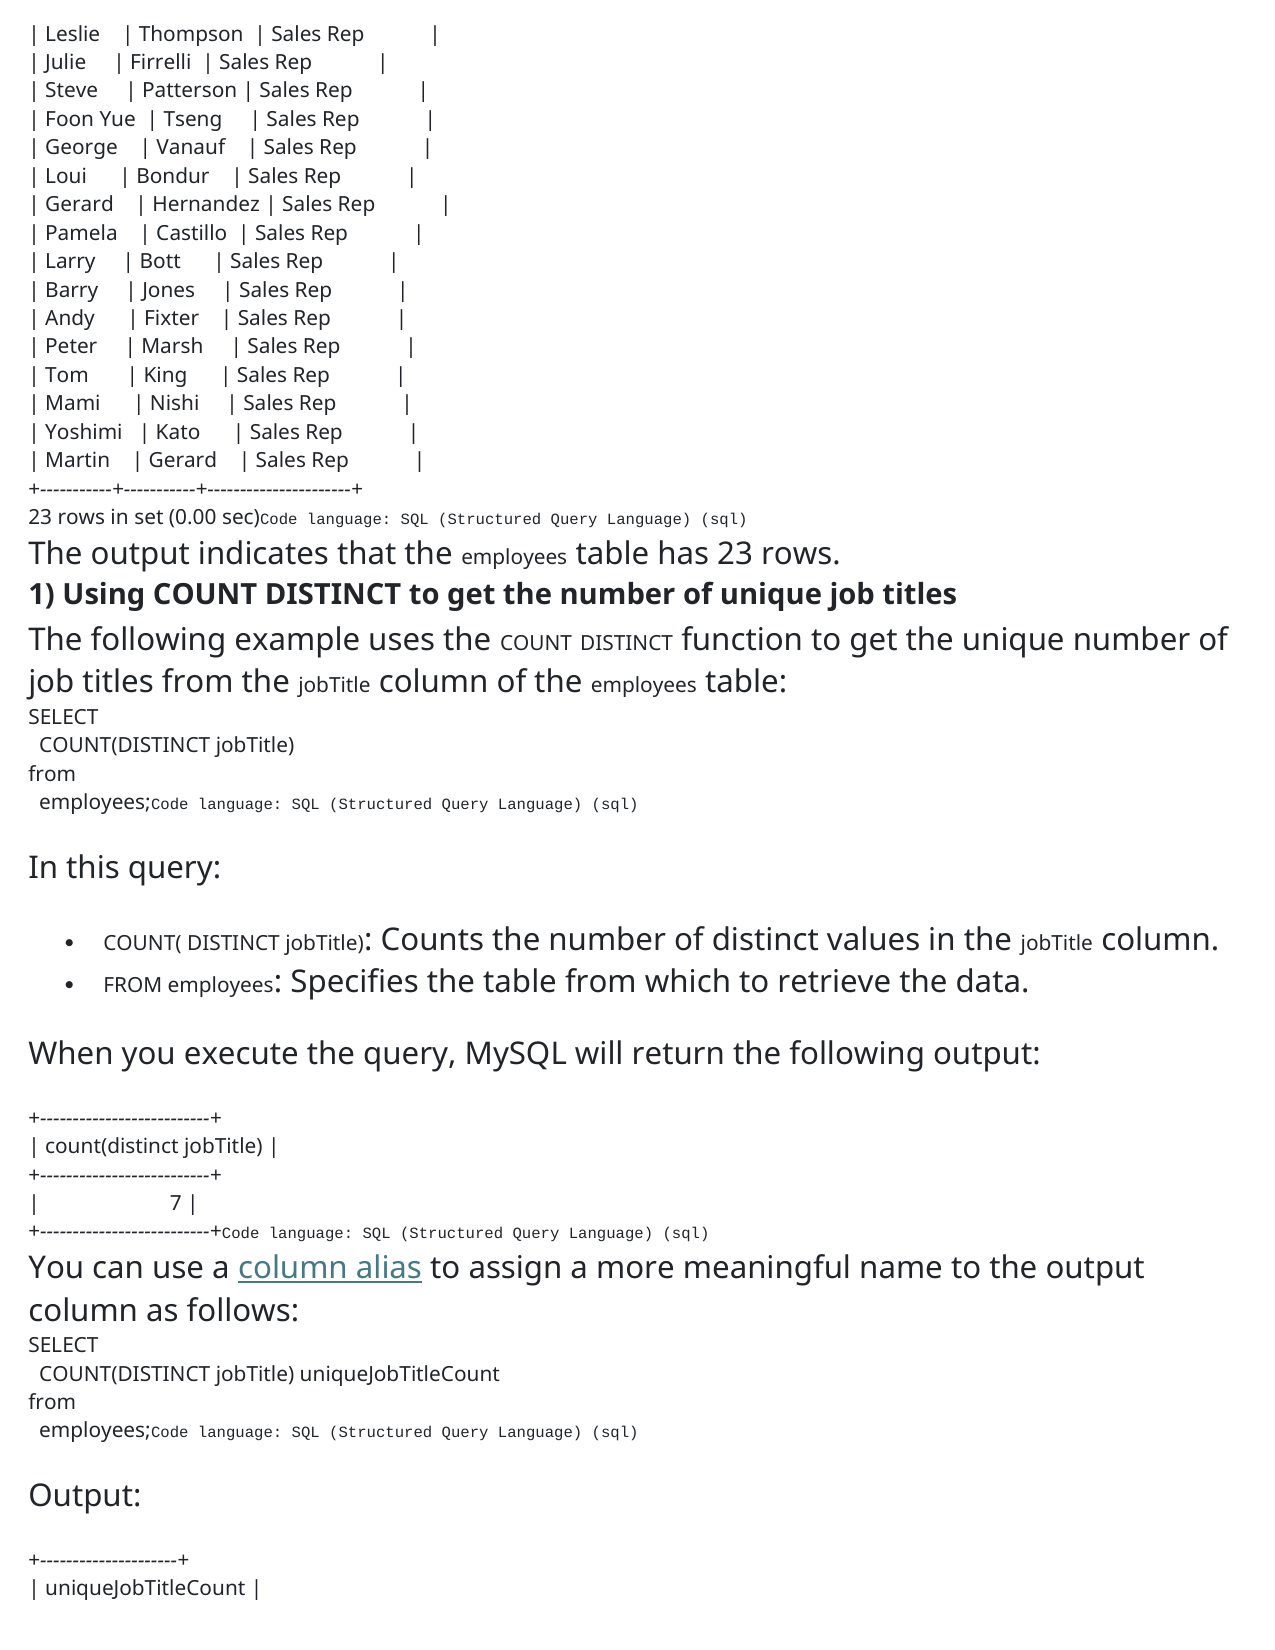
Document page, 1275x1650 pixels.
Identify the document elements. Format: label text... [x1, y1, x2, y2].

text +--------------------------+ [28, 1160, 1247, 1188]
text 23 rows in set (0.00 sec)Code language: SQL (Structured Query Language) (sql) [28, 502, 1247, 531]
text | uniqueJobTitleCount | [28, 1573, 1247, 1602]
text Output: [28, 1473, 1247, 1516]
text | count(distinct jobTitle) | [28, 1131, 1247, 1160]
text | 7 | [28, 1188, 1247, 1217]
text | Barry | Jones | Sales Rep | [28, 275, 1247, 303]
text +-----------+-----------+----------------------+ [28, 474, 1247, 502]
text | Andy | Fixter | Sales Rep | [28, 303, 1247, 332]
text | Loui | Bondur | Sales Rep | [28, 161, 1247, 189]
subtitle 1) Using COUNT DISTINCT to get the number of unique job titles [28, 573, 1247, 613]
text | Tom | King | Sales Rep | [28, 360, 1247, 388]
text employees;Code language: SQL (Structured Query Language) (sql) [28, 1416, 1247, 1444]
text | Gerard | Hernandez | Sales Rep | [28, 189, 1247, 218]
text | Leslie | Thompson | Sales Rep | [28, 19, 1247, 47]
text +--------------------------+ [28, 1103, 1247, 1131]
text COUNT(DISTINCT jobTitle) uniqueJobTitleCount [28, 1359, 1247, 1387]
text from [28, 1387, 1247, 1416]
text | Julie | Firrelli | Sales Rep | [28, 47, 1247, 76]
text from [28, 759, 1247, 787]
text | Peter | Marsh | Sales Rep | [28, 332, 1247, 360]
text In this query: [28, 845, 1247, 888]
text | Mami | Nishi | Sales Rep | [28, 388, 1247, 417]
text | Steve | Patterson | Sales Rep | [28, 76, 1247, 104]
list FROM employees: Specifies the table from which to retrieve the data. [66, 959, 1247, 1002]
text | Larry | Bott | Sales Rep | [28, 246, 1247, 275]
text SELECT [28, 1330, 1247, 1359]
text | Martin | Gerard | Sales Rep | [28, 445, 1247, 474]
text | George | Vanauf | Sales Rep | [28, 132, 1247, 161]
text The output indicates that the employees table has 23 rows. [28, 531, 1247, 573]
text +--------------------------+Code language: SQL (Structured Query Language) (sql) [28, 1217, 1247, 1245]
text | Yoshimi | Kato | Sales Rep | [28, 417, 1247, 445]
text SELECT [28, 702, 1247, 731]
text The following example uses the COUNT DISTINCT function to get the unique number of job titles from the jobTitle column of the employees table: [28, 617, 1247, 702]
text | Pamela | Castillo | Sales Rep | [28, 218, 1247, 246]
text COUNT(DISTINCT jobTitle) [28, 731, 1247, 759]
text When you execute the query, MySQL will return the following output: [28, 1031, 1247, 1074]
list COUNT( DISTINCT jobTitle): Counts the number of distinct values in the jobTitle column. [66, 917, 1247, 959]
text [28, 1545, 1247, 1573]
text | Foon Yue | Tseng | Sales Rep | [28, 104, 1247, 132]
text You can use a column alias to assign a more meaningful name to the output column as follows: [28, 1245, 1247, 1330]
text employees;Code language: SQL (Structured Query Language) (sql) [28, 787, 1247, 816]
